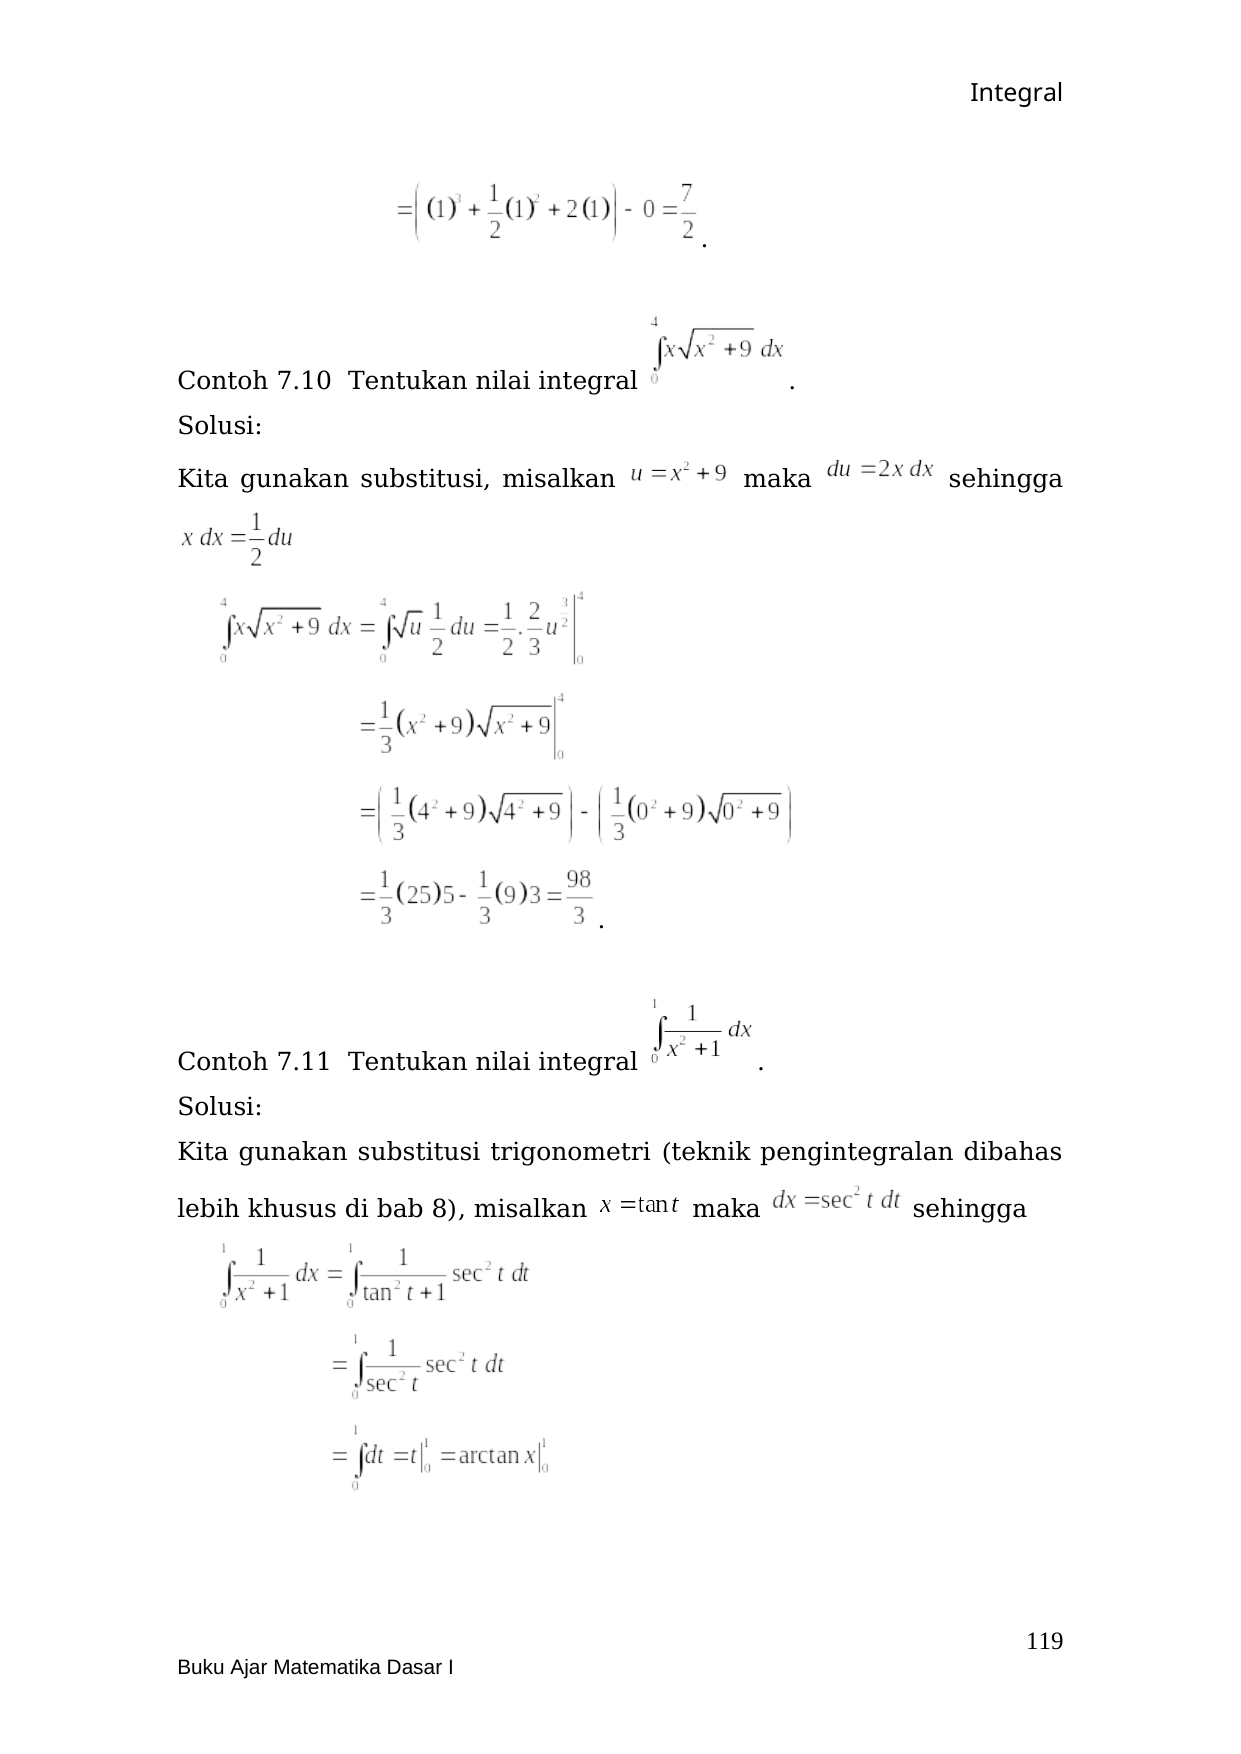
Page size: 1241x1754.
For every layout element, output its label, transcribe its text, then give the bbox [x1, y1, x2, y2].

list . [214, 177, 1063, 252]
list Contoh 7.11 Tentukan nilai integral . [177, 993, 1063, 1075]
text Kita gunakan substitusi, misalkan maka sehingga [177, 454, 1063, 571]
text Kita gunakan substitusi trigonometri (teknik pengintegralan dibahas lebih khusus di bab 8), misalkan maka sehingga [177, 1135, 1063, 1223]
list Solusi: [177, 409, 1063, 439]
list . [214, 864, 1063, 933]
list Contoh 7.10 Tentukan nilai integral . [177, 312, 1063, 394]
list Solusi: [177, 1090, 1063, 1120]
